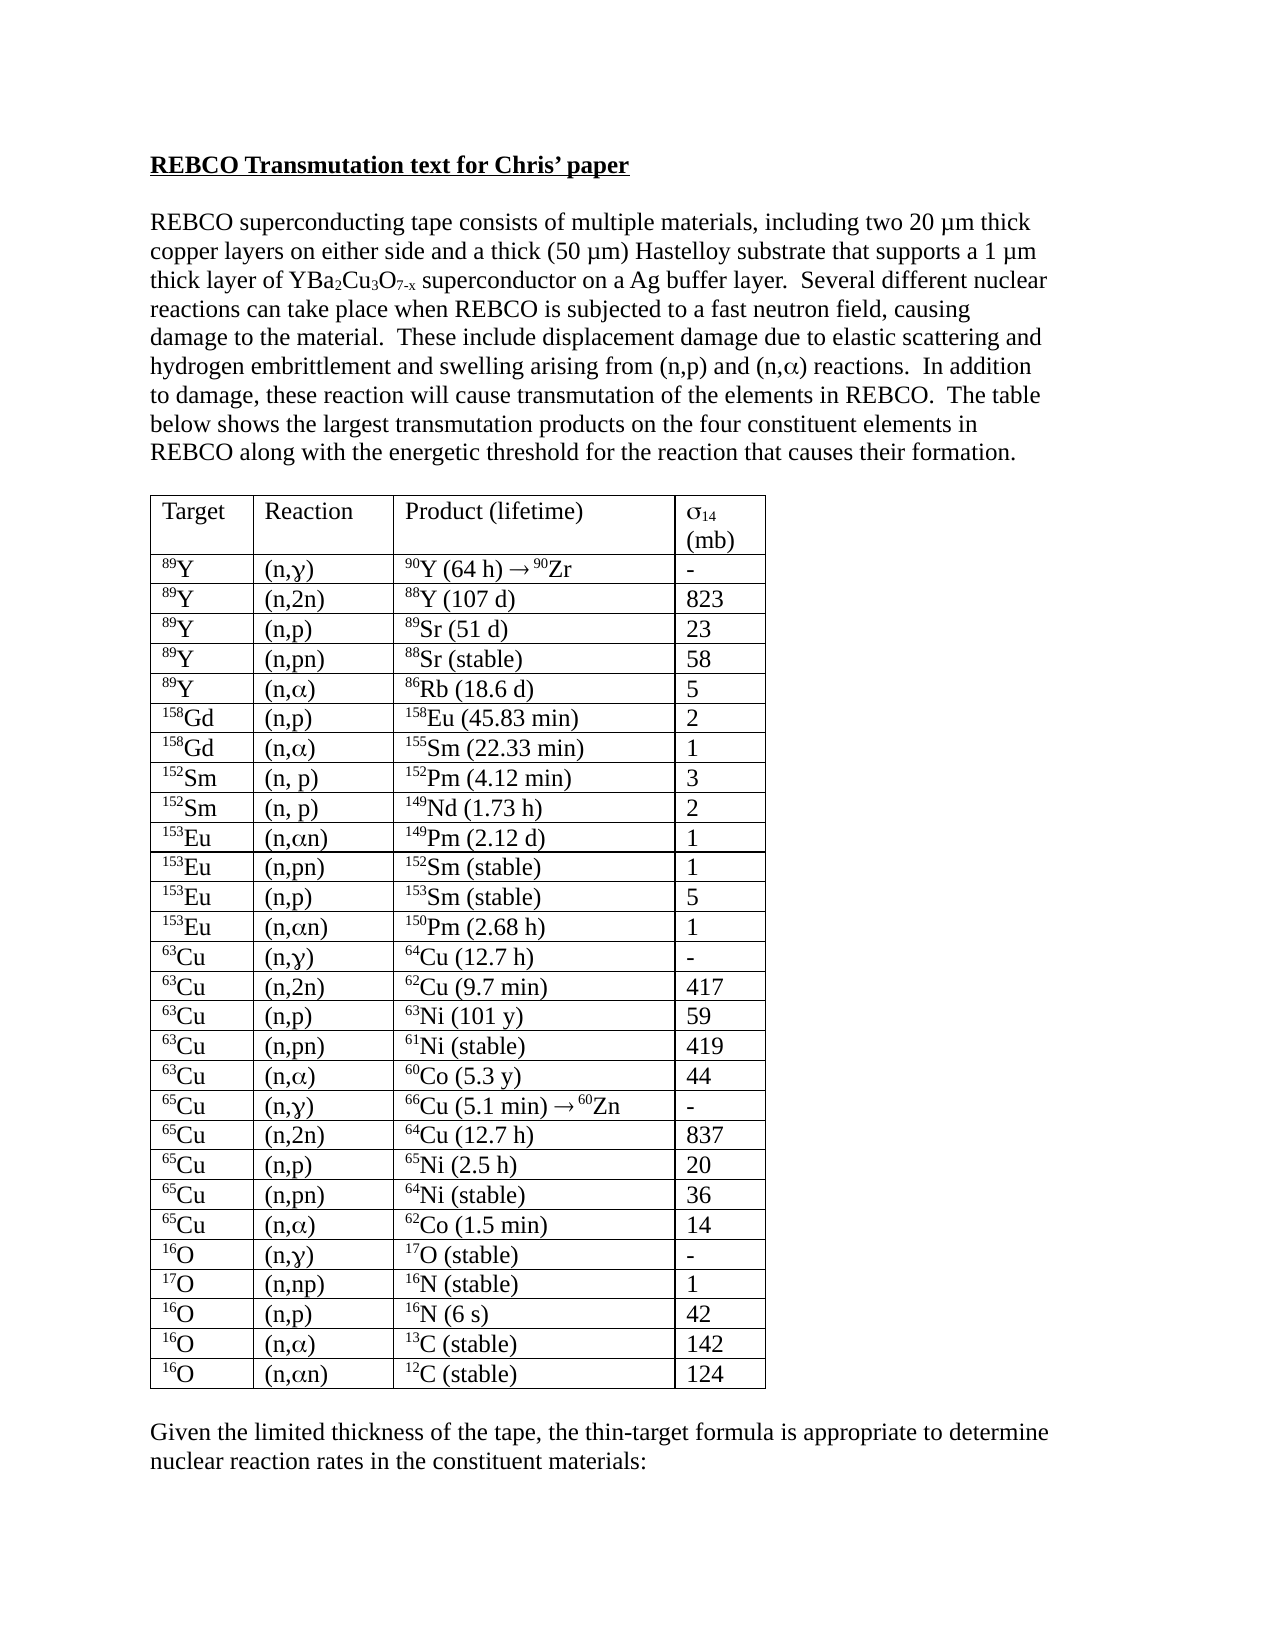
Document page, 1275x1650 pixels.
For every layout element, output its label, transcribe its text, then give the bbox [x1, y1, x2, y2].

text REBCO superconducting tape consists of multiple materials, including two 20 µm thick copper layers on either side and a thick (50 µm) Hastelloy substrate that supports a 1 µm thick layer of YBa2Cu3O7-x superconductor on a Ag buffer layer. Several different nuclear reactions can take place when REBCO is subjected to a fast neutron field, causing damage to the material. These include displacement damage due to elastic scattering and hydrogen embrittlement and swelling arising from (n,p) and (n,a) reactions. In addition to damage, these reaction will cause transmutation of the elements in REBCO. The table below shows the largest transmutation products on the four constituent elements in REBCO along with the energetic threshold for the reaction that causes their formation. [150, 207, 1050, 466]
table_cell - [676, 555, 765, 583]
table_cell (n,2n) [254, 584, 393, 613]
table_cell (n,pn) [254, 1180, 393, 1209]
table_cell 89Sr (51 d) [394, 614, 674, 643]
table_header s14 (mb) [676, 496, 765, 553]
table_cell 149Nd (1.73 h) [394, 793, 674, 822]
table_cell (n,an) [254, 823, 393, 851]
table_cell (n,a) [254, 733, 393, 762]
text REBCO Transmutation text for Chris’ paper [150, 150, 1050, 179]
table_cell 152Sm [151, 763, 253, 792]
table_header Reaction [254, 496, 393, 553]
table_cell (n, p) [254, 763, 393, 792]
table_cell (n, p) [254, 793, 393, 822]
table_cell 2 [676, 793, 765, 822]
table_cell 65Cu [151, 1180, 253, 1209]
table_cell 16O [151, 1329, 253, 1358]
table_cell 61Ni (stable) [394, 1031, 674, 1060]
table_cell 65Ni (2.5 h) [394, 1150, 674, 1179]
table_cell 42 [676, 1299, 765, 1328]
table_cell 58 [676, 644, 765, 673]
table_cell 1 [676, 823, 765, 851]
table_cell 62Co (1.5 min) [394, 1210, 674, 1239]
table_cell (n,pn) [254, 853, 393, 881]
table_cell 158Eu (45.83 min) [394, 704, 674, 732]
table_cell 2 [676, 704, 765, 732]
table_cell 153Eu [151, 882, 253, 911]
table_cell 158Gd [151, 733, 253, 762]
table_cell 63Cu [151, 1031, 253, 1060]
table_cell - [676, 942, 765, 971]
table_cell 14 [676, 1210, 765, 1239]
table_cell 12C (stable) [394, 1359, 674, 1388]
table_cell (n,p) [254, 1001, 393, 1030]
table_cell 63Cu [151, 1001, 253, 1030]
table_cell 419 [676, 1031, 765, 1060]
table_cell 89Y [151, 674, 253, 702]
table_header Product (lifetime) [394, 496, 674, 553]
table_cell 153Sm (stable) [394, 882, 674, 911]
table_cell 44 [676, 1061, 765, 1090]
table_cell 1 [676, 912, 765, 941]
table_cell 823 [676, 584, 765, 613]
table_cell (n,a) [254, 674, 393, 702]
table_cell 89Y [151, 644, 253, 673]
table_cell (n,an) [254, 1359, 393, 1388]
table_cell 65Cu [151, 1091, 253, 1119]
table_cell (n,p) [254, 614, 393, 643]
table_cell 3 [676, 763, 765, 792]
table_cell 60Co (5.3 y) [394, 1061, 674, 1090]
table_cell 89Y [151, 584, 253, 613]
table_cell (n,a) [254, 1329, 393, 1358]
table_cell (n,a) [254, 1061, 393, 1090]
table_cell 13C (stable) [394, 1329, 674, 1358]
table_cell 153Eu [151, 823, 253, 851]
table_cell (n,g) [254, 1091, 393, 1119]
table_cell (n,p) [254, 1299, 393, 1328]
table_cell 16O [151, 1299, 253, 1328]
table_cell 64Ni (stable) [394, 1180, 674, 1209]
table_cell 66Cu (5.1 min) 60Zn [394, 1091, 674, 1119]
table_cell 17O (stable) [394, 1240, 674, 1268]
table_cell 63Cu [151, 972, 253, 1000]
table_cell (n,g) [254, 1240, 393, 1268]
table_cell 16N (6 s) [394, 1299, 674, 1328]
table_cell 88Y (107 d) [394, 584, 674, 613]
table_cell (n,np) [254, 1270, 393, 1298]
table_cell 64Cu (12.7 h) [394, 942, 674, 971]
table_cell 152Pm (4.12 min) [394, 763, 674, 792]
table_cell 90Y (64 h) 90Zr [394, 555, 674, 583]
text Given the limited thickness of the tape, the thin-target formula is appropriate to determine nuclear reaction rates in the constituent materials: [150, 1417, 1050, 1475]
table_cell 149Pm (2.12 d) [394, 823, 674, 851]
table_cell 152Sm [151, 793, 253, 822]
table_cell (n,2n) [254, 972, 393, 1000]
table_cell (n,pn) [254, 1031, 393, 1060]
table_cell (n,p) [254, 1150, 393, 1179]
table_cell 5 [676, 674, 765, 702]
table_cell 124 [676, 1359, 765, 1388]
table_cell 155Sm (22.33 min) [394, 733, 674, 762]
table_cell 1 [676, 853, 765, 881]
table_cell 153Eu [151, 853, 253, 881]
table_cell 158Gd [151, 704, 253, 732]
table_cell 88Sr (stable) [394, 644, 674, 673]
table_cell 5 [676, 882, 765, 911]
table_cell 89Y [151, 614, 253, 643]
table_cell 417 [676, 972, 765, 1000]
table_cell 65Cu [151, 1150, 253, 1179]
table_cell 16N (stable) [394, 1270, 674, 1298]
table_cell 65Cu [151, 1121, 253, 1149]
table_cell 65Cu [151, 1210, 253, 1239]
table_cell 16O [151, 1359, 253, 1388]
table_cell 1 [676, 1270, 765, 1298]
table_cell 89Y [151, 555, 253, 583]
table_cell 23 [676, 614, 765, 643]
table_cell (n,pn) [254, 644, 393, 673]
table_cell (n,g) [254, 942, 393, 971]
table_cell 16O [151, 1240, 253, 1268]
table_cell 1 [676, 733, 765, 762]
table_cell (n,an) [254, 912, 393, 941]
table_cell (n,p) [254, 882, 393, 911]
table_cell 62Cu (9.7 min) [394, 972, 674, 1000]
table_cell (n,2n) [254, 1121, 393, 1149]
table_cell 20 [676, 1150, 765, 1179]
table_cell 63Cu [151, 942, 253, 971]
table_cell - [676, 1240, 765, 1268]
table_cell (n,p) [254, 704, 393, 732]
table_cell 153Eu [151, 912, 253, 941]
table_cell 63Cu [151, 1061, 253, 1090]
table_cell 63Ni (101 y) [394, 1001, 674, 1030]
table_cell 64Cu (12.7 h) [394, 1121, 674, 1149]
table_cell 150Pm (2.68 h) [394, 912, 674, 941]
table_cell 86Rb (18.6 d) [394, 674, 674, 702]
table_header Target [151, 496, 253, 553]
table_cell (n,g) [254, 555, 393, 583]
table_cell 36 [676, 1180, 765, 1209]
table_cell 59 [676, 1001, 765, 1030]
table_cell 837 [676, 1121, 765, 1149]
table_cell - [676, 1091, 765, 1119]
table_cell 17O [151, 1270, 253, 1298]
table_cell 152Sm (stable) [394, 853, 674, 881]
table_cell 142 [676, 1329, 765, 1358]
table_cell (n,a) [254, 1210, 393, 1239]
